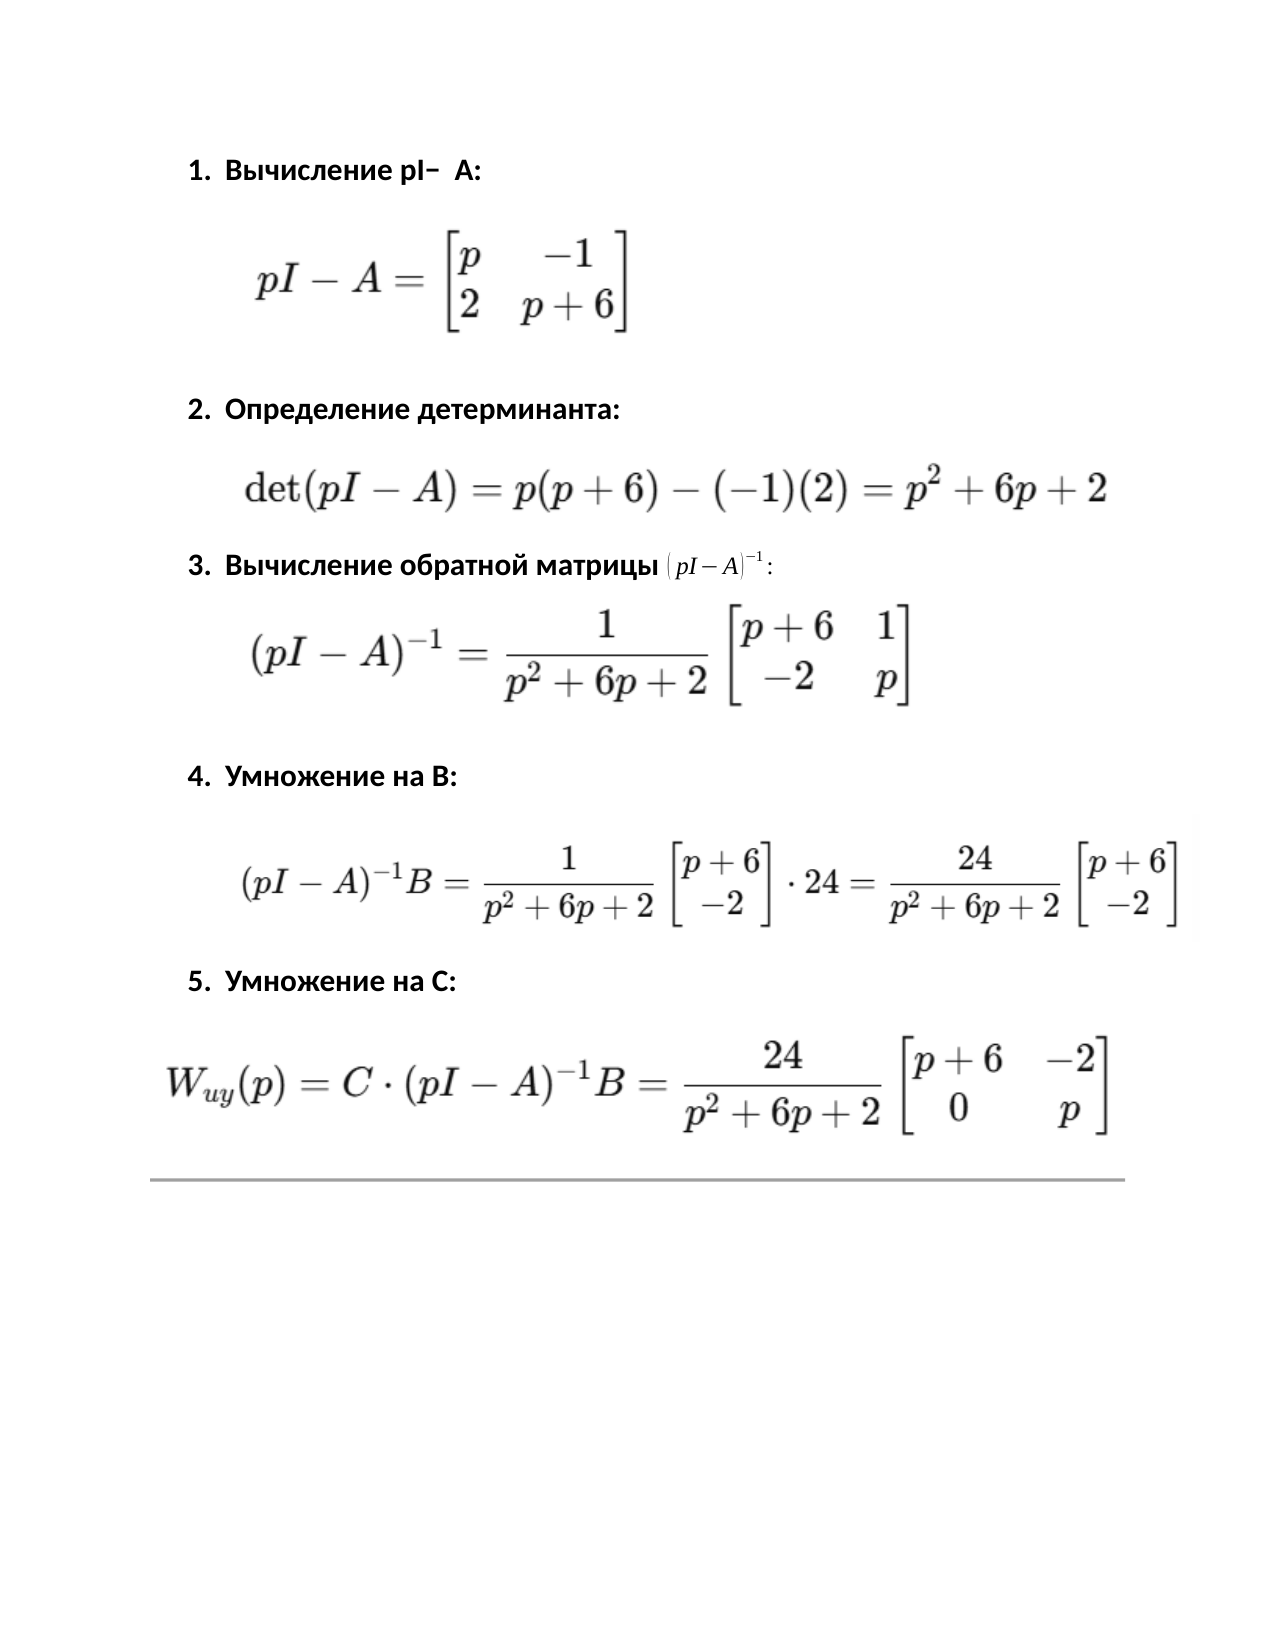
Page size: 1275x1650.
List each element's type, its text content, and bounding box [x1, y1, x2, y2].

list Определение детерминанта: [187, 389, 1125, 427]
list Вычисление обратной матрицы [187, 546, 1125, 584]
picture [225, 814, 1200, 942]
picture [225, 207, 671, 371]
list Вычисление pI− A: [187, 150, 1125, 188]
list Умножение на B: [187, 757, 1125, 795]
picture [225, 603, 932, 738]
picture [225, 447, 1146, 527]
picture [150, 1018, 1125, 1160]
list Умножение на C: [187, 961, 1125, 999]
